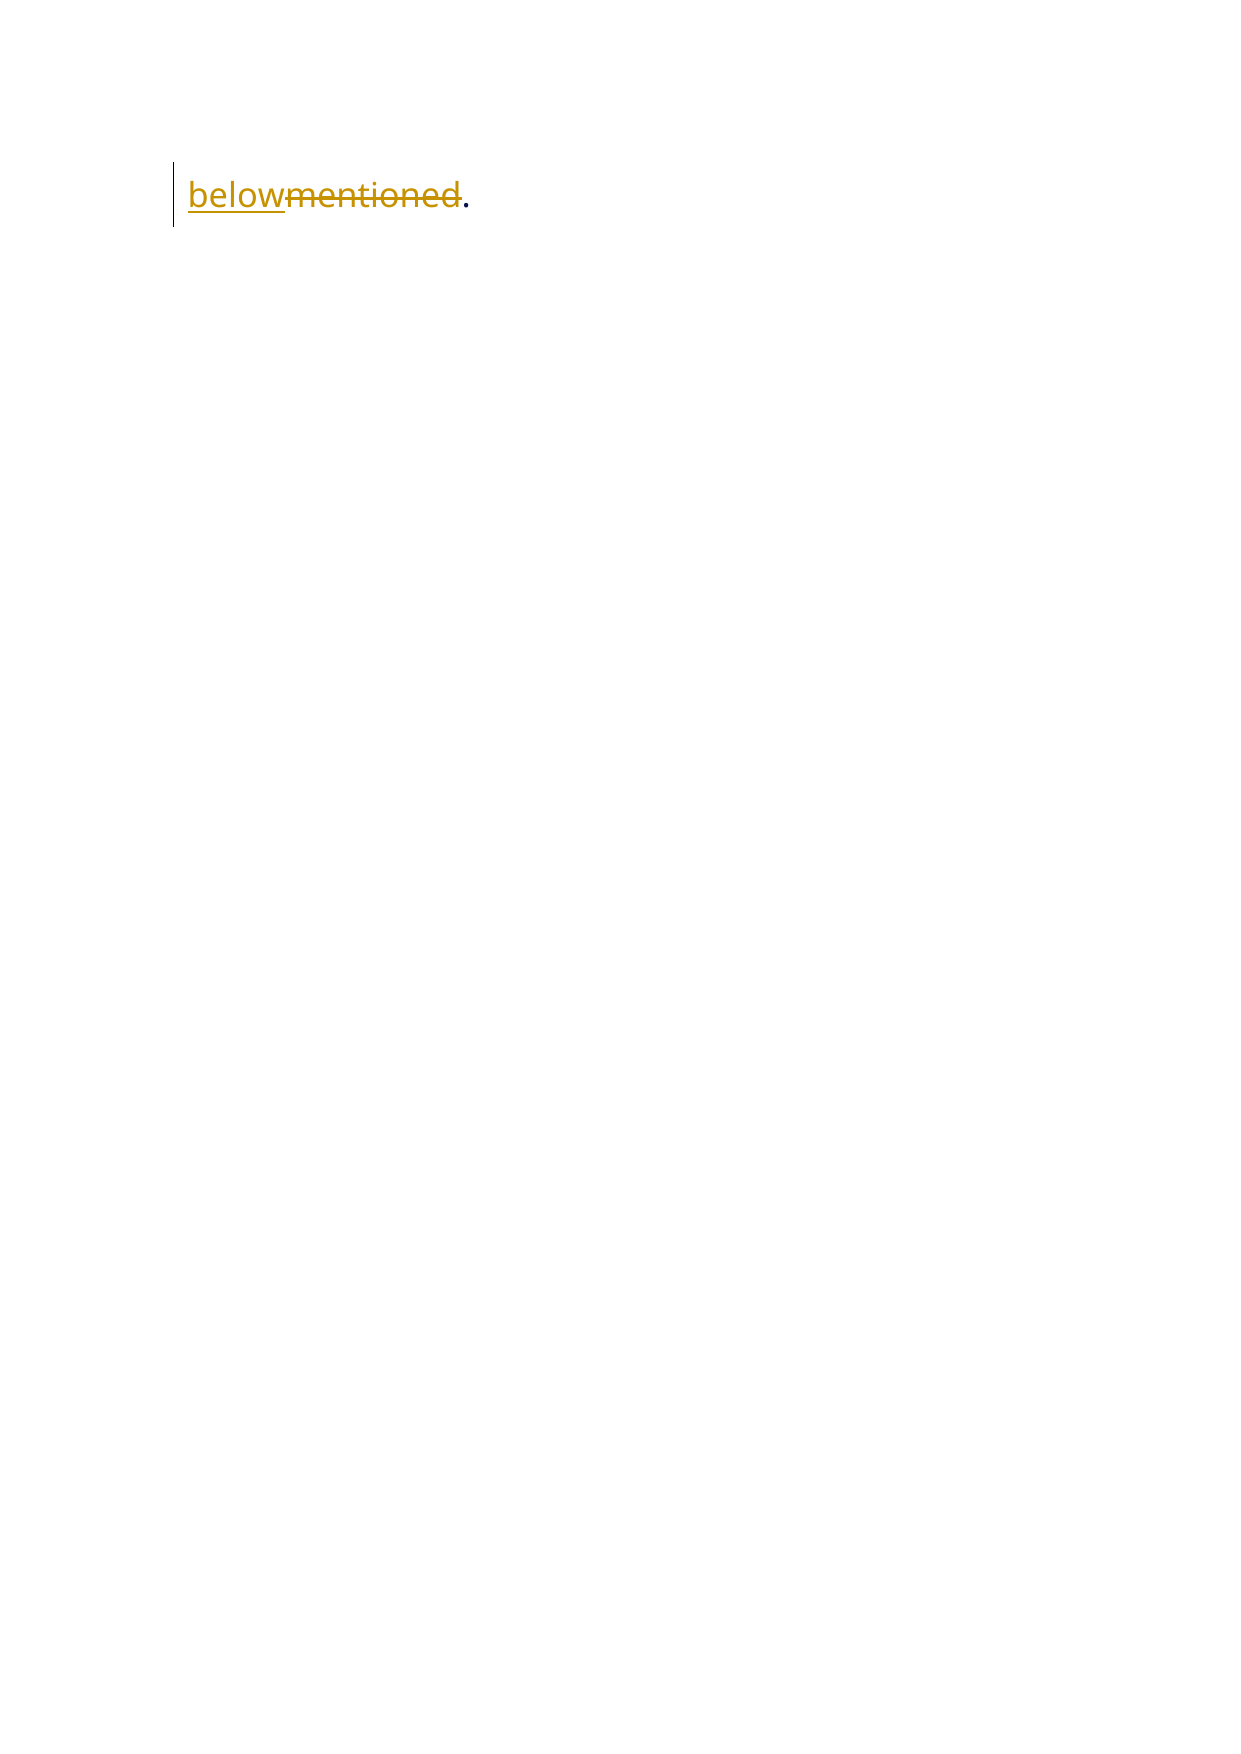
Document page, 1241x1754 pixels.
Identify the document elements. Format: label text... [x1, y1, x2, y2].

text run the lineblocs backend you will need to install lineblocs as a inux service. lease continue to follow steps as they are. [187, 162, 1053, 227]
